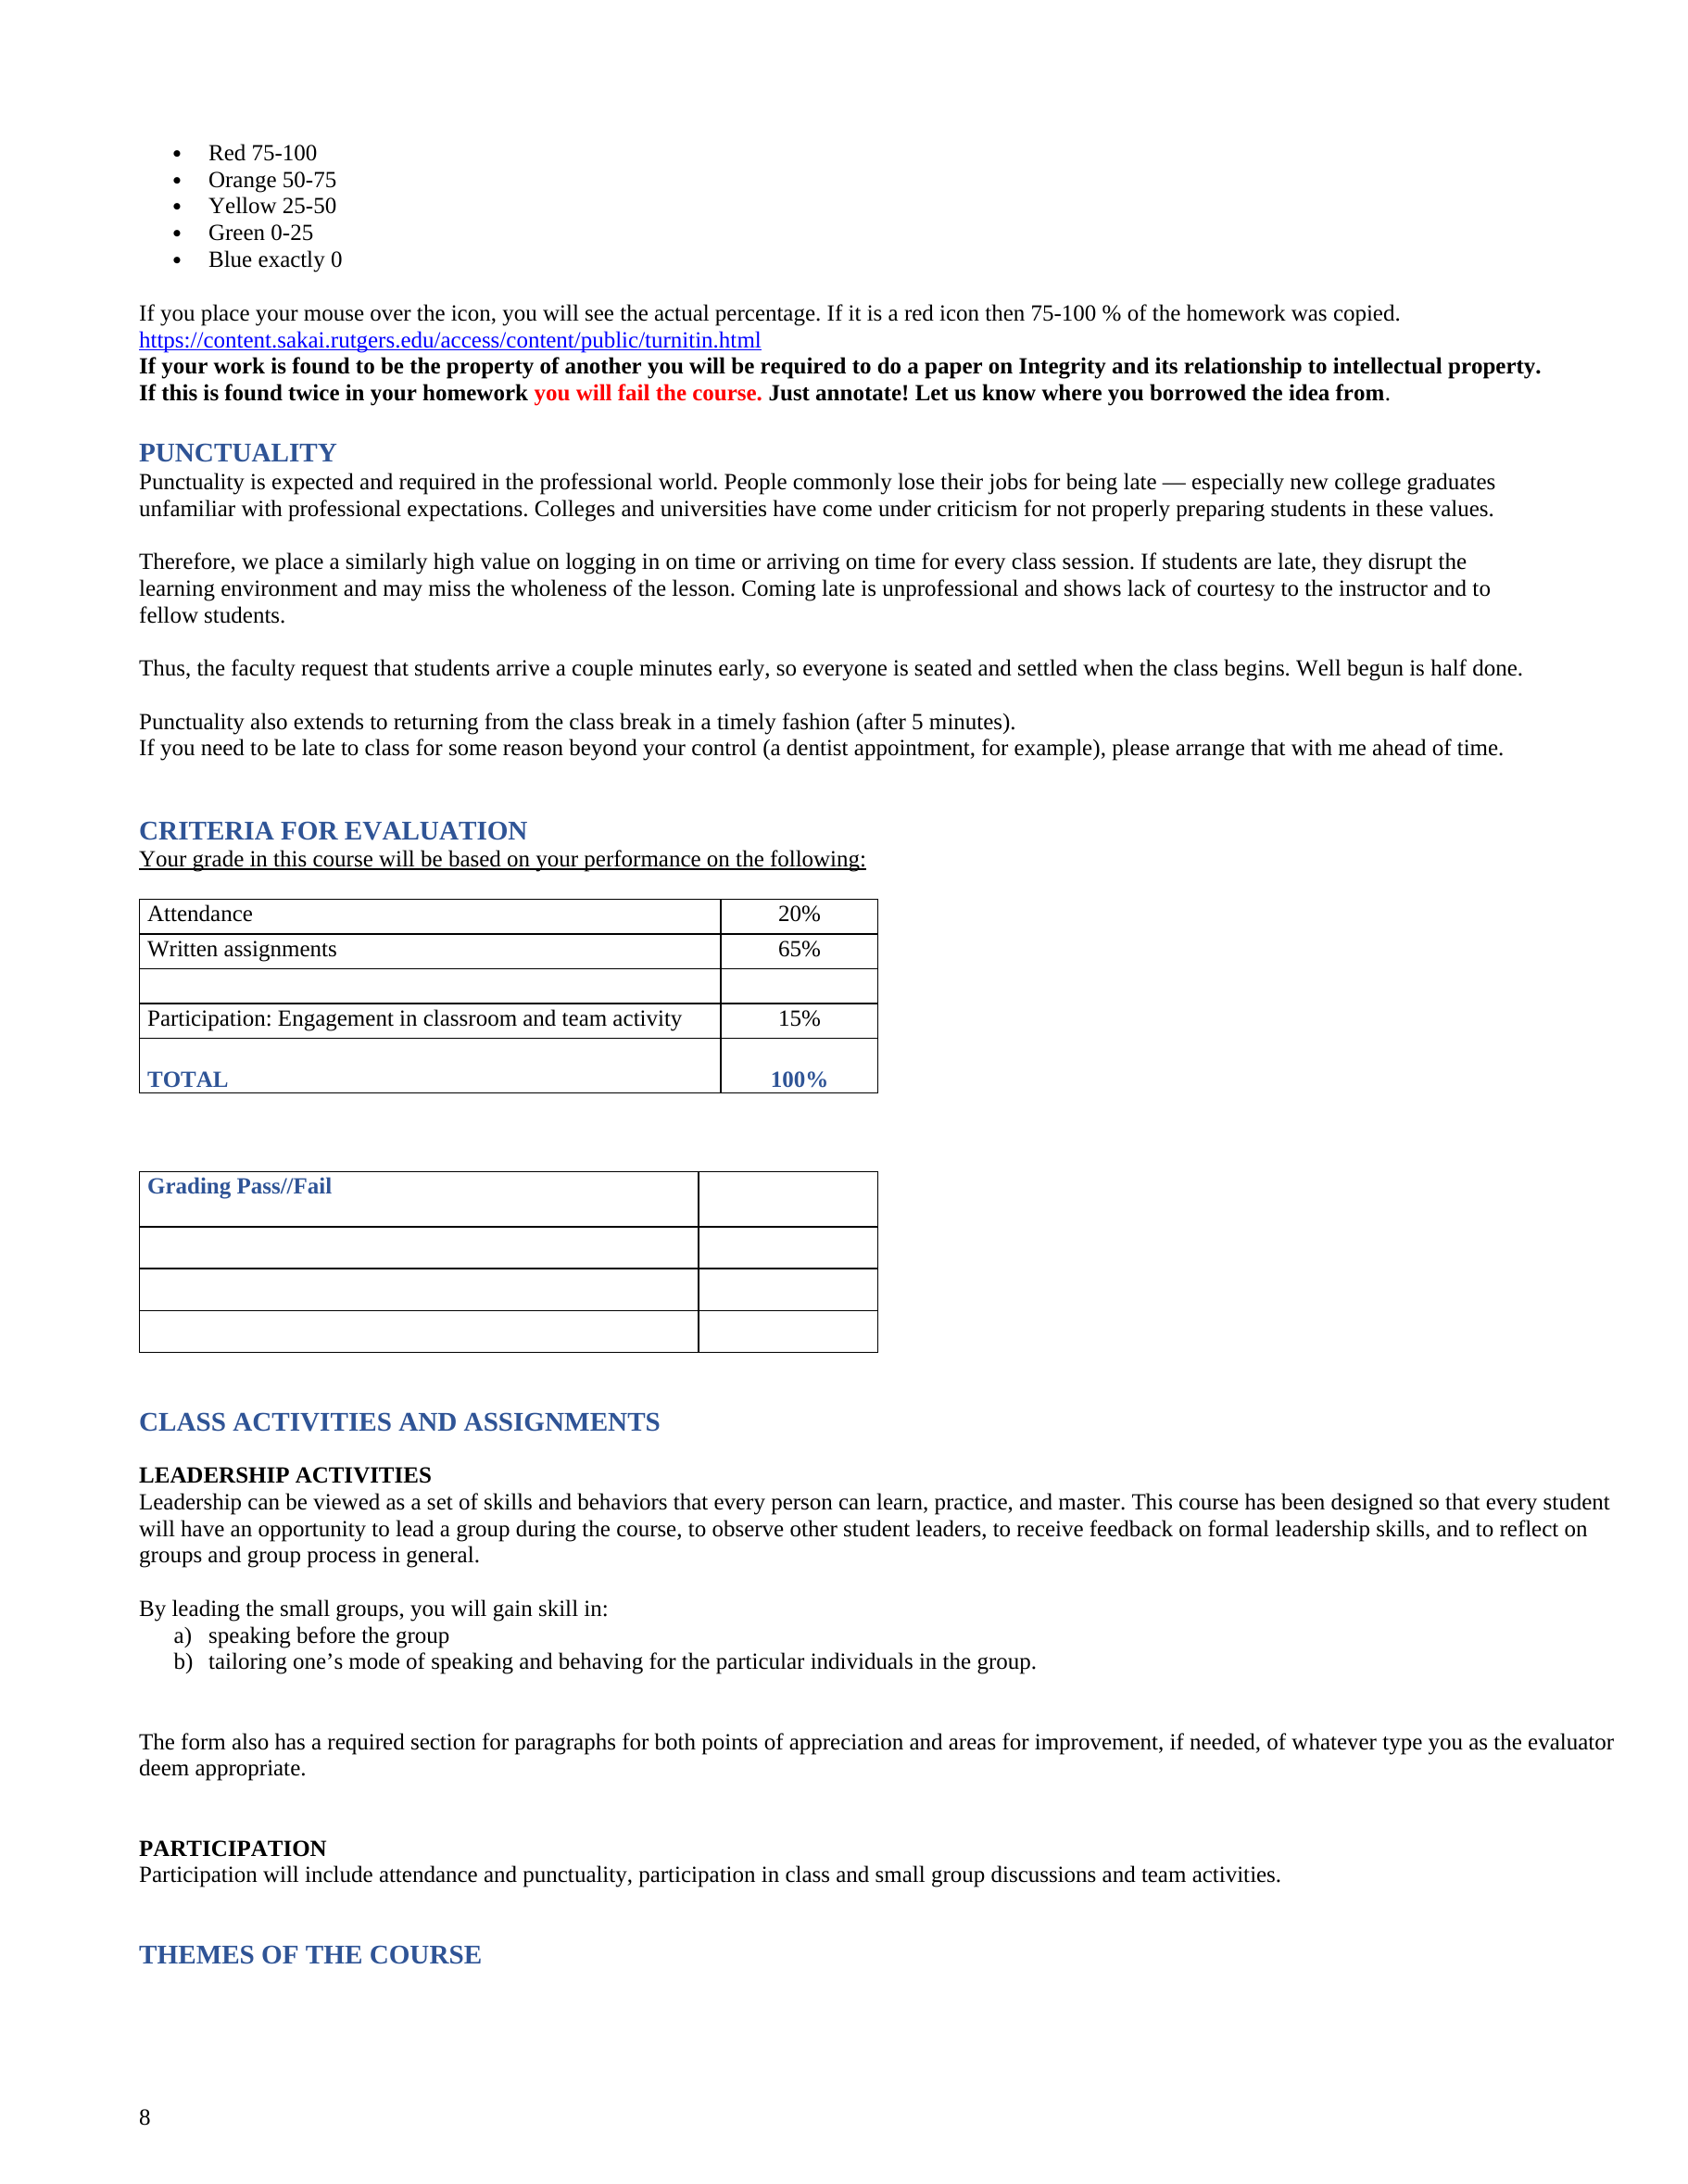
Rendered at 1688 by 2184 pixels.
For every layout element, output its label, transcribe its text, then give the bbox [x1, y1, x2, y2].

table_cell TOTAL [140, 1039, 720, 1092]
table_cell 100% [722, 1039, 877, 1092]
text PUNCTUALITY Punctuality is expected and required in the professional world. People commonly lose their jobs for being late — especially new college graduates unfamiliar with professional expectations. Colleges and universities have come under criticism for not properly preparing students in these values. [139, 436, 1548, 521]
text CRITERIA FOR EVALUATION [139, 814, 1548, 845]
table_cell [140, 1228, 698, 1268]
subtitle CLASS ACTIVITIES AND ASSIGNMENTS [139, 1406, 1548, 1437]
text Leadership can be viewed as a set of skills and behaviors that every person can learn, practice, and master. This course has been designed so that every student will have an opportunity to lead a group during the course, to observe other student leaders, to receive feedback on formal leadership skills, and to reflect on groups and group process in general. [139, 1488, 1618, 1568]
list Yellow 25-50 [173, 192, 1548, 219]
text If you need to be late to class for some reason beyond your control (a dentist appointment, for example), please arrange that with me ahead of time. [139, 734, 1548, 761]
list Green 0-25 [173, 219, 1548, 246]
list Red 75-100 [173, 139, 1548, 166]
table_cell Participation: Engagement in classroom and team activity [140, 1004, 720, 1038]
table_header Attendance [140, 900, 720, 933]
table_cell 15% [722, 1004, 877, 1038]
text If you place your mouse over the icon, you will see the actual percentage. If it is a red icon then 75-100 % of the homework was copied. https://content.sakai.rutgers.edu/access/content/public/turnitin.html [139, 299, 1548, 352]
text Therefore, we place a similarly high value on logging in on time or arriving on time for every class session. If students are late, they disrupt the learning environment and may miss the wholeness of the lesson. Coming late is unprofessional and shows lack of courtesy to the instructor and to fellow students. [139, 548, 1548, 627]
table_header [699, 1172, 877, 1226]
text Punctuality also extends to returning from the class break in a timely fashion (after 5 minutes). [139, 708, 1548, 734]
text Participation will include attendance and punctuality, participation in class and small group discussions and team activities. [139, 1861, 1548, 1887]
text LEADERSHIP ACTIVITIES [139, 1461, 1618, 1488]
table_cell [140, 969, 720, 1003]
text Thus, the faculty request that students arrive a couple minutes early, so everyone is seated and settled when the class begins. Well begun is half done. [139, 654, 1548, 681]
text THEMES OF THE COURSE [139, 1938, 1548, 1970]
table_cell [699, 1269, 877, 1309]
text By leading the small groups, you will gain skill in: [139, 1595, 1618, 1622]
list tailoring one’s mode of speaking and behaving for the particular individuals in the group. [173, 1647, 1618, 1674]
list Orange 50-75 [173, 166, 1548, 192]
list speaking before the group [173, 1622, 1618, 1647]
table_cell [722, 969, 877, 1003]
list Blue exactly 0 [173, 246, 1548, 272]
table_cell [140, 1269, 698, 1309]
table_header Grading Pass//Fail [140, 1172, 698, 1226]
table_header 20% [722, 900, 877, 933]
text If your work is found to be the property of another you will be required to do a paper on Integrity and its relationship to intellectual property. If this is found twice in your homework you will fail the course. Just annotate! Let us know where you borrowed the idea from. [139, 352, 1548, 406]
table_cell 65% [722, 935, 877, 968]
table_cell [140, 1311, 698, 1352]
text The form also has a required section for paragraphs for both points of appreciation and areas for improvement, if needed, of whatever type you as the evaluator deem appropriate. [139, 1728, 1618, 1781]
table_cell [699, 1311, 877, 1352]
table_cell [699, 1228, 877, 1268]
text PARTICIPATION [139, 1835, 1548, 1861]
text Your grade in this course will be based on your performance on the following: [139, 845, 1548, 872]
table_cell Written assignments [140, 935, 720, 968]
